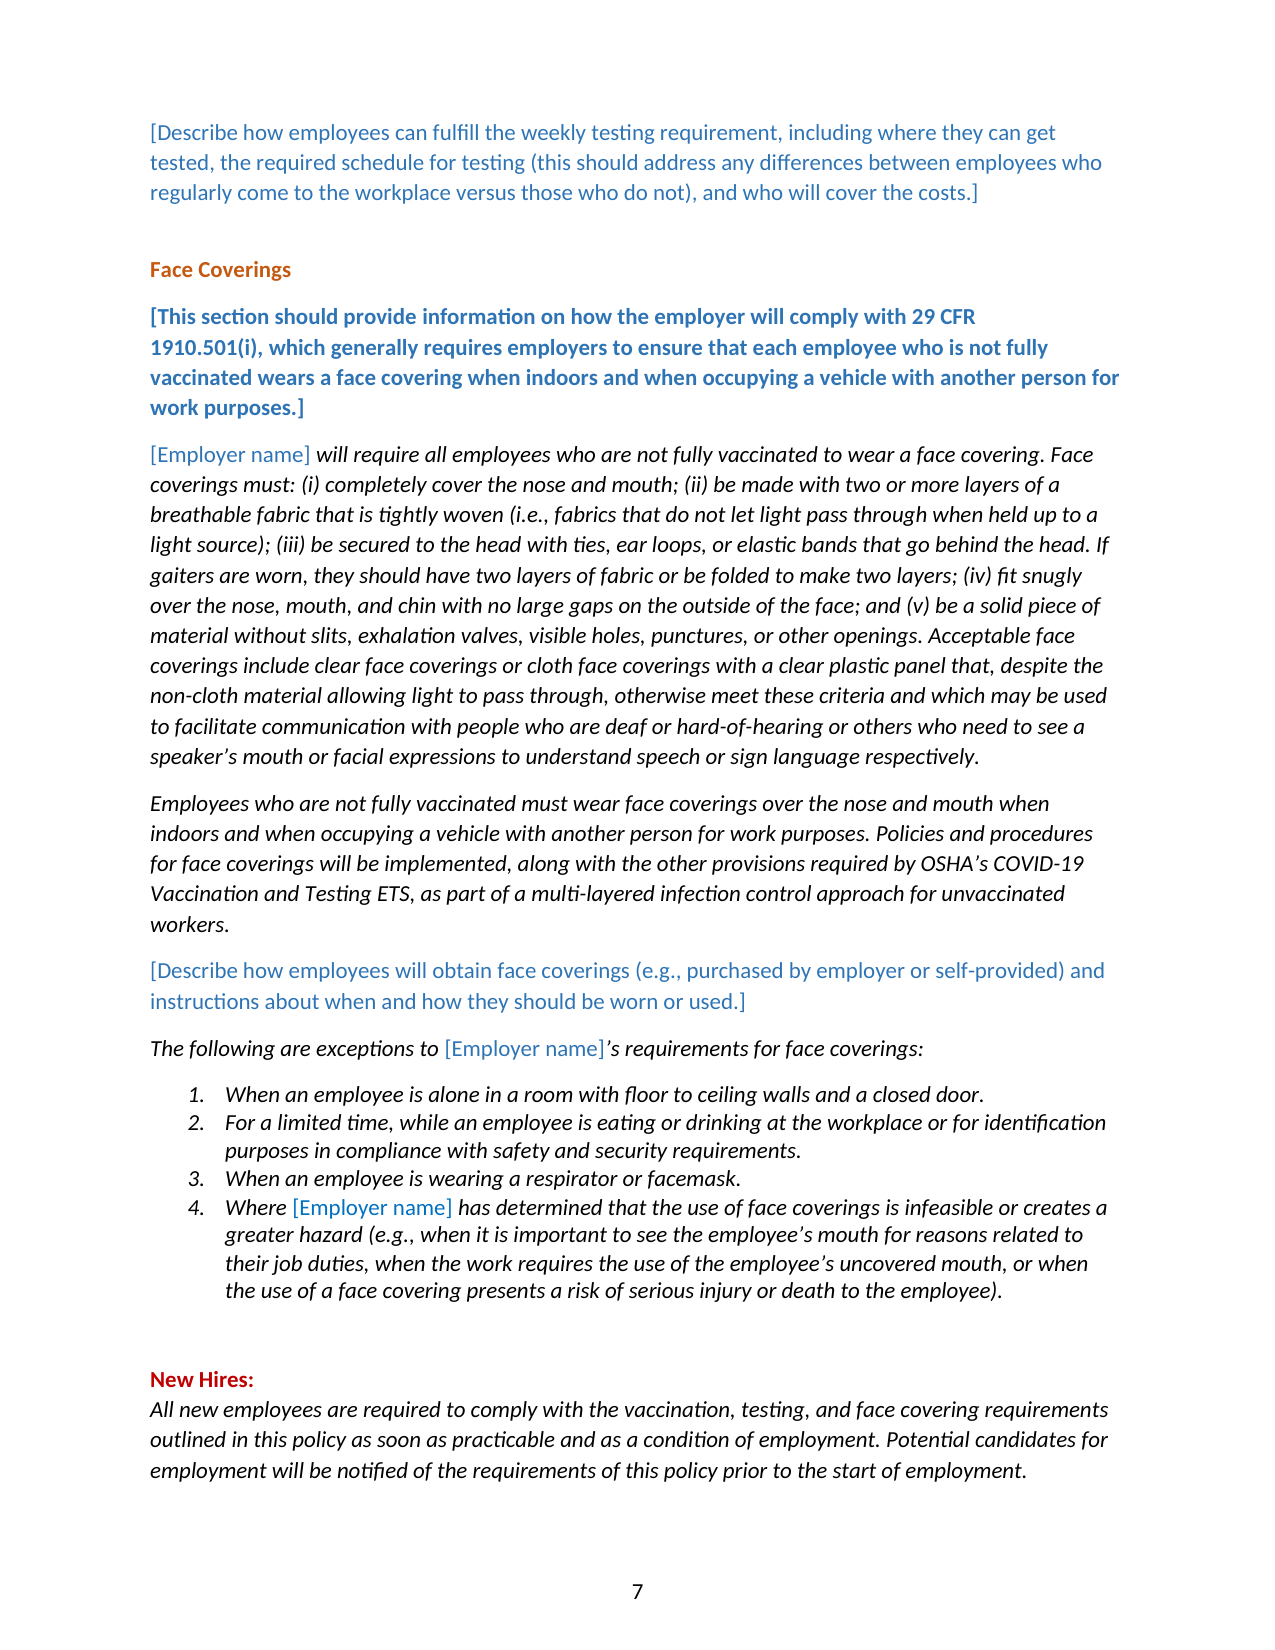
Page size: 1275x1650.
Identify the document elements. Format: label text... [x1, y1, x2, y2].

text [Employer name] will require all employees who are not fully vaccinated to wear a face covering. Face coverings must: (i) completely cover the nose and mouth; (ii) be made with two or more layers of a breathable fabric that is tightly woven (i.e., fabrics that do not let light pass through when held up to a light source); (iii) be secured to the head with ties, ear loops, or elastic bands that go behind the head. If gaiters are worn, they should have two layers of fabric or be folded to make two layers; (iv) fit snugly over the nose, mouth, and chin with no large gaps on the outside of the face; and (v) be a solid piece of material without slits, exhalation valves, visible holes, punctures, or other openings. Acceptable face coverings include clear face coverings or cloth face coverings with a clear plastic panel that, despite the non-cloth material allowing light to pass through, otherwise meet these criteria and which may be used to facilitate communication with people who are deaf or hard-of-hearing or others who need to see a speaker’s mouth or facial expressions to understand speech or sign language respectively. [150, 440, 1125, 770]
list For a limited time, while an employee is eating or drinking at the workplace or for identification purposes in compliance with safety and security requirements. [187, 1108, 1125, 1164]
text New Hires: [150, 1365, 1125, 1393]
list Where [Employer name] has determined that the use of face coverings is infeasible or creates a greater hazard (e.g., when it is important to see the employee’s mouth for reasons related to their job duties, when the work requires the use of the employee’s uncovered mouth, or when the use of a face covering presents a risk of serious injury or death to the employee). [187, 1193, 1125, 1305]
text Face Coverings [150, 256, 1125, 283]
text Employees who are not fully vaccinated must wear face coverings over the nose and mouth when indoors and when occupying a vehicle with another person for work purposes. Policies and procedures for face coverings will be implemented, along with the other provisions required by OSHA’s COVID-19 Vaccination and Testing ETS, as part of a multi-layered infection control approach for unvaccinated workers. [150, 789, 1125, 938]
text All new employees are required to comply with the vaccination, testing, and face covering requirements outlined in this policy as soon as practicable and as a condition of employment. Potential candidates for employment will be notified of the requirements of this policy prior to the start of employment. [150, 1395, 1125, 1484]
text The following are exceptions to [Employer name]’s requirements for face coverings: [150, 1034, 1125, 1062]
text [Describe how employees can fulfill the weekly testing requirement, including where they can get tested, the required schedule for testing (this should address any differences between employees who regularly come to the workplace versus those who do not), and who will cover the costs.] [150, 118, 1125, 206]
list When an employee is wearing a respirator or facemask. [187, 1164, 1125, 1193]
text [Describe how employees will obtain face coverings (e.g., purchased by employer or self-provided) and instructions about when and how they should be worn or used.] [150, 957, 1125, 1015]
list When an employee is alone in a room with floor to ceiling walls and a closed door. [187, 1081, 1125, 1108]
text [This section should provide information on how the employer will comply with 29 CFR 1910.501(i), which generally requires employers to ensure that each employee who is not fully vaccinated wears a face covering when indoors and when occupying a vehicle with another person for work purposes.] [150, 302, 1125, 421]
